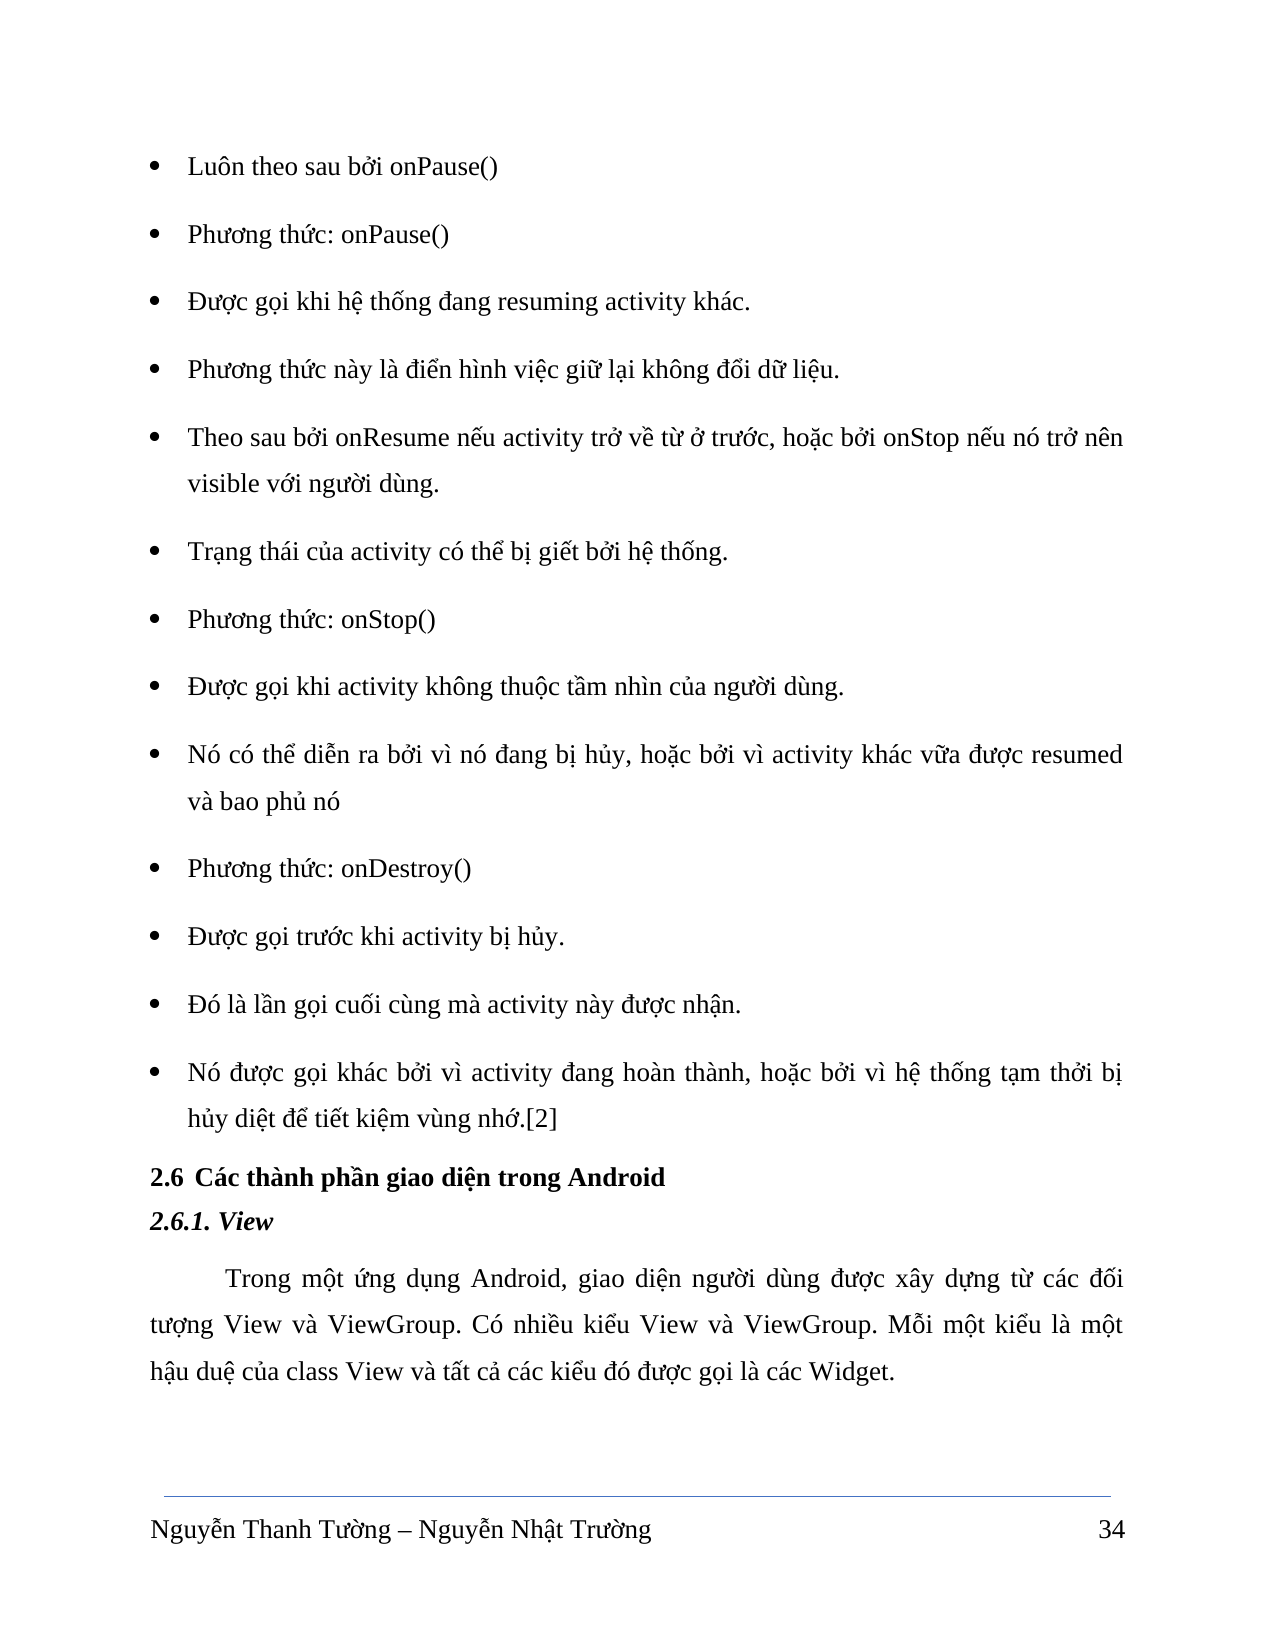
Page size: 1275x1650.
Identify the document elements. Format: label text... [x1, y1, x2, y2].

subtitle Các thành phần giao diện trong Android [150, 1162, 1125, 1193]
list Phương thức: onPause() [150, 218, 1125, 249]
list Được gọi khi activity không thuộc tầm nhìn của người dùng. [150, 671, 1125, 702]
list Phương thức: onDestroy() [150, 852, 1125, 884]
list Phương thức: onStop() [150, 603, 1125, 634]
list Được gọi khi hệ thống đang resuming activity khác. [150, 285, 1125, 317]
list Nó được gọi khác bởi vì activity đang hoàn thành, hoặc bởi vì hệ thống tạm thởi bị hủy diệt để tiết kiệm vùng nhớ.[2] [150, 1056, 1125, 1133]
list Được gọi trước khi activity bị hủy. [150, 920, 1125, 951]
list Theo sau bởi onResume nếu activity trở về từ ở trước, hoặc bởi onStop nếu nó trở nên visible với người dùng. [150, 421, 1125, 499]
text Trong một ứng dụng Android, giao diện người dùng được xây dựng từ các đối tượng View và ViewGroup. Có nhiều kiểu View và ViewGroup. Mỗi một kiểu là một hậu duệ của class View và tất cả các kiểu đó được gọi là các Widget. [150, 1262, 1125, 1386]
list Nó có thể diễn ra bởi vì nó đang bị hủy, hoặc bởi vì activity khác vữa được resumed và bao phủ nó [150, 738, 1125, 816]
list Đó là lần gọi cuối cùng mà activity này được nhận. [150, 988, 1125, 1019]
list Phương thức này là điển hình việc giữ lại không đổi dữ liệu. [150, 353, 1125, 384]
subtitle 2.6.1. View [150, 1205, 1125, 1236]
list Luôn theo sau bởi onPause() [150, 150, 1125, 181]
list Trạng thái của activity có thể bị giết bởi hệ thống. [150, 535, 1125, 566]
